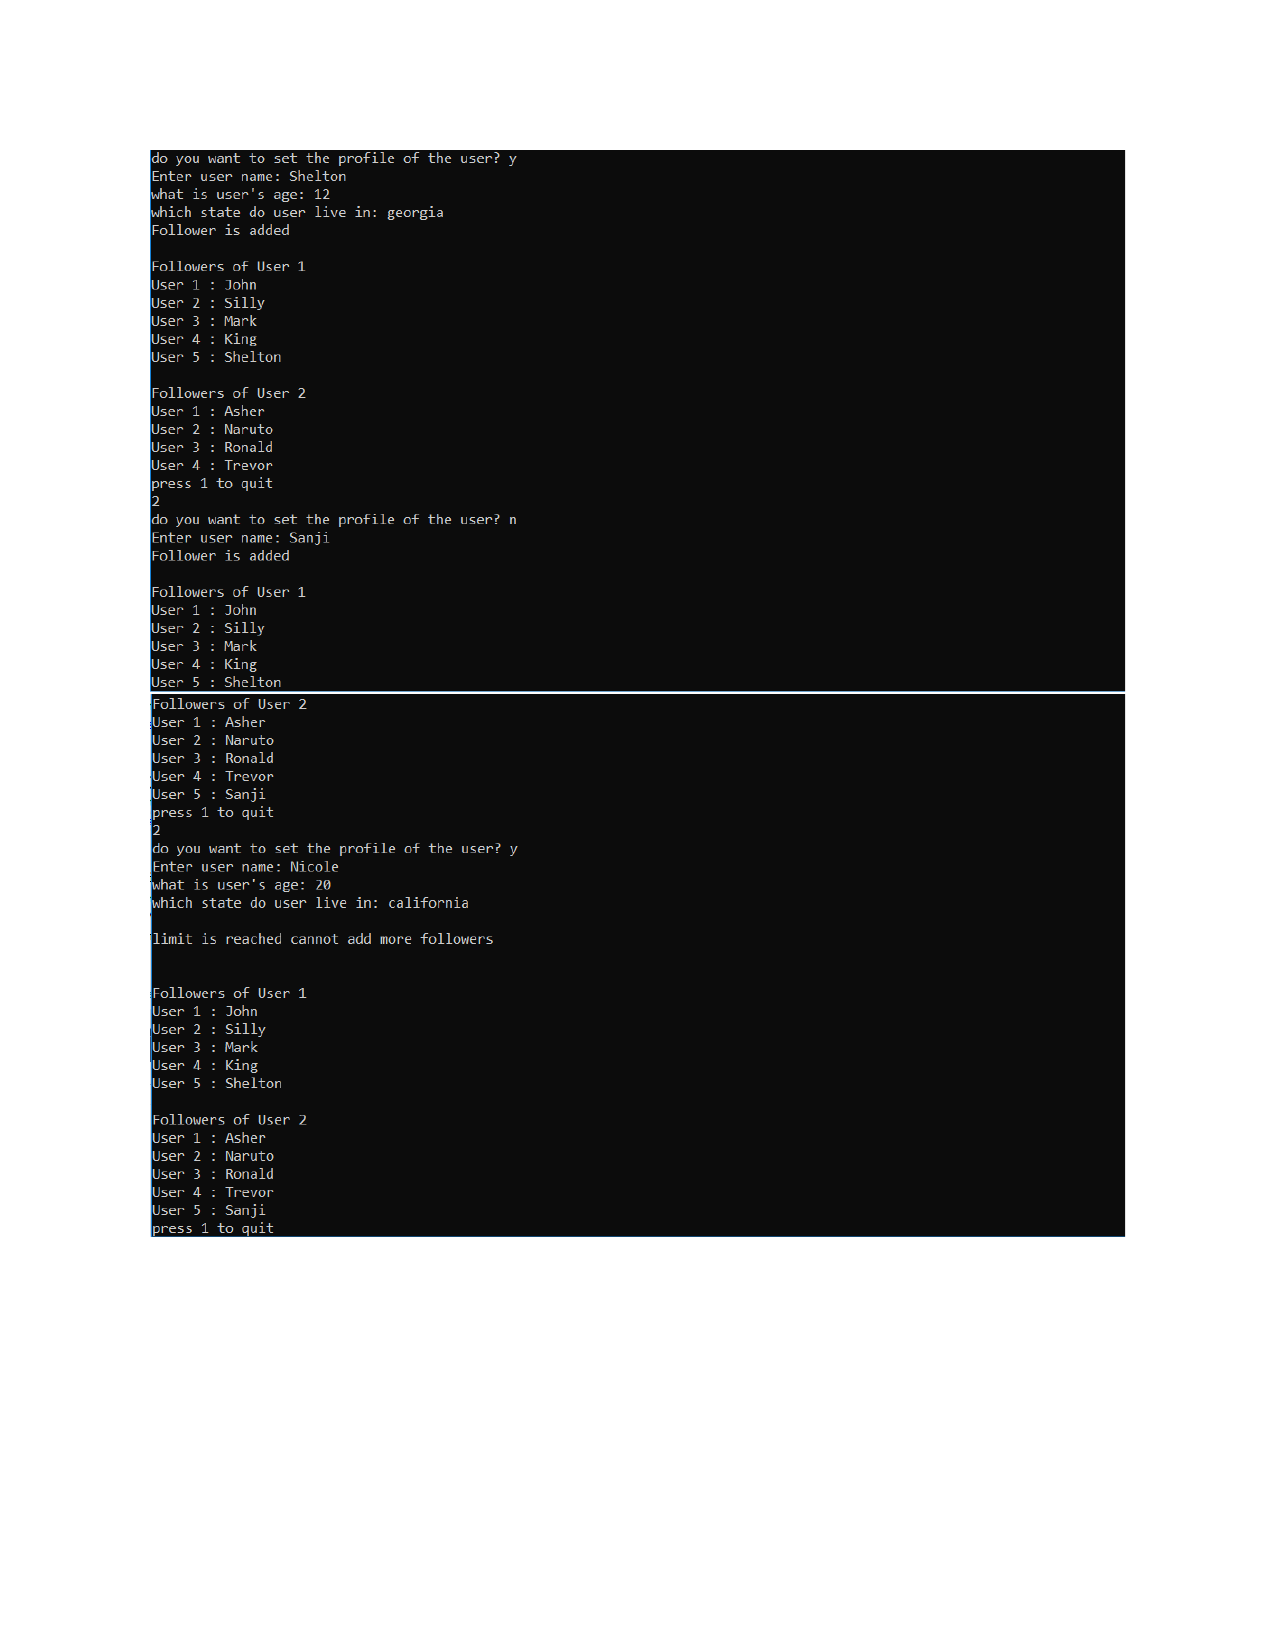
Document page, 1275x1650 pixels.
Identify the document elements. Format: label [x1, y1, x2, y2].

picture [150, 150, 1125, 692]
picture [150, 694, 1125, 1237]
